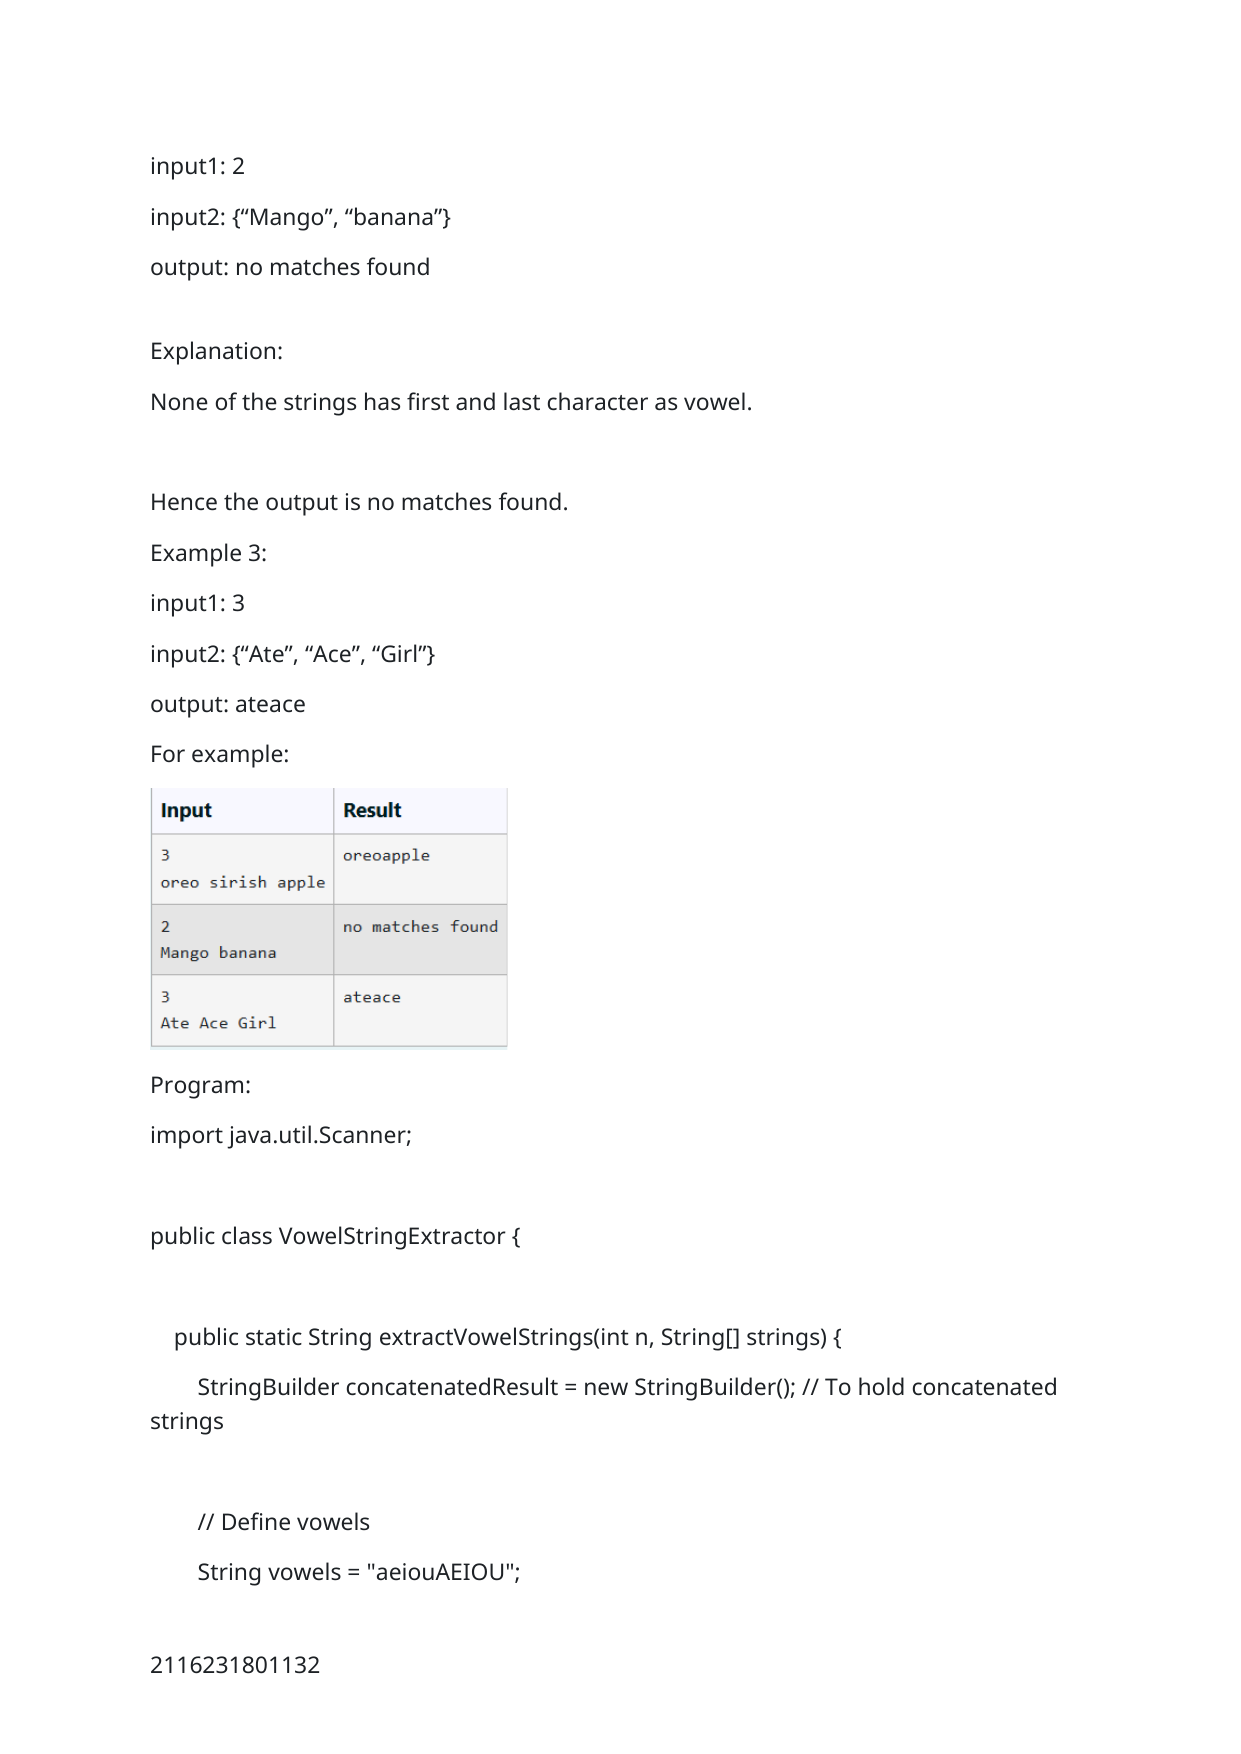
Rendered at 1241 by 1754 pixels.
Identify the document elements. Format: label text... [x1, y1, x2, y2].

text input2: {“Mango”, “banana”} [150, 200, 1090, 232]
text import java.util.Scanner; [150, 1119, 1090, 1150]
text public static String extractVowelStrings(int n, String[] strings) { [150, 1321, 1090, 1352]
text StringBuilder concatenatedResult = new StringBuilder(); // To hold concatenated strings [150, 1371, 1090, 1436]
text // Define vowels [150, 1506, 1090, 1537]
text For example: [150, 738, 1090, 769]
text input1: 3 [150, 587, 1090, 618]
text public class VowelStringExtractor { [150, 1220, 1090, 1251]
text input2: {“Ate”, “Ace”, “Girl”} [150, 637, 1090, 669]
text Explanation: [150, 335, 1090, 366]
text Program: [150, 1068, 1090, 1100]
text input1: 2 [150, 150, 1090, 181]
text Example 3: [150, 537, 1090, 568]
text String vowels = "aeiouAEIOU"; [150, 1556, 1090, 1587]
text output: ateace [150, 688, 1090, 719]
text Hence the output is no matches found. [150, 486, 1090, 517]
picture [150, 788, 508, 1050]
text output: no matches found [150, 251, 1090, 316]
text None of the strings has first and last character as vowel. [150, 385, 1090, 417]
